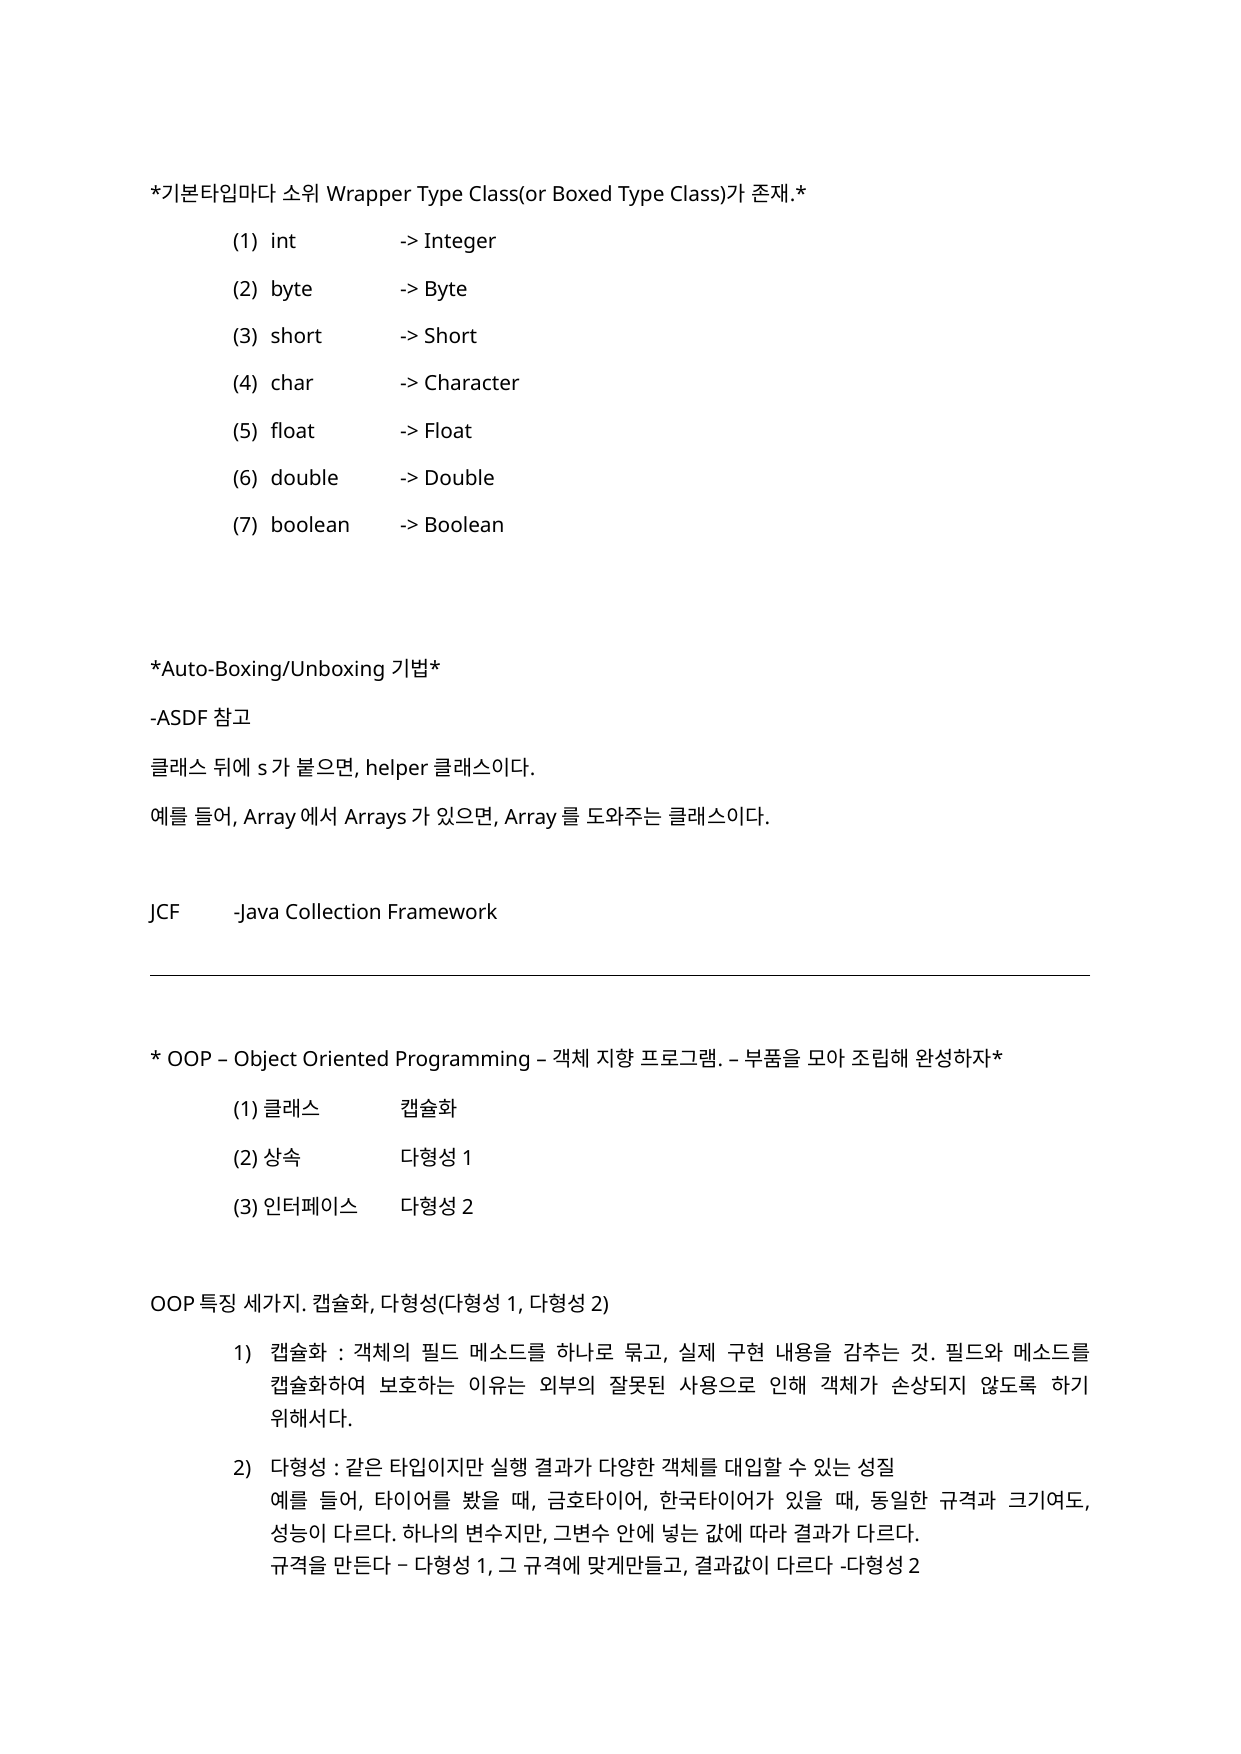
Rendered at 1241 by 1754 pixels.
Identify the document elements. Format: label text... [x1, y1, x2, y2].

text OOP특징 세가지. 캡슐화, 다형성(다형성1, 다형성2) [150, 1287, 1090, 1318]
list float -> Float [233, 416, 1090, 444]
list short -> Short [233, 321, 1090, 349]
text *Auto-Boxing/Unboxing 기법* [150, 652, 1090, 682]
list double -> Double [233, 463, 1090, 491]
list 캡슐화 : 객체의 필드 메소드를 하나로 묶고, 실제 구현 내용을 감추는 것. 필드와 메소드를 캡슐화하여 보호하는 이유는 외부의 잘못된 사용으로 인해 객체가 손상되지 않도록 하기 위해서다. [233, 1337, 1090, 1432]
text -ASDF 참고 [150, 702, 1090, 732]
list 다형성 : 같은 타입이지만 실행 결과가 다양한 객체를 대입할 수 있는 성질 예를 들어, 타이어를 봤을 때, 금호타이어, 한국타이어가 있을 때, 동일한 규격과 크기여도, 성능이 다르다. 하나의 변수지만, 그변수 안에 넣는 값에 따라 결과가 다르다. 규격을 만든다 – 다형성1, 그 규격에 맞게만들고, 결과값이 다르다 -다형성2 [233, 1451, 1090, 1580]
list int -> Integer [233, 227, 1090, 255]
list boolean -> Boolean [233, 510, 1090, 539]
text 예를 들어, Array에서 Arrays가 있으면, Array를 도와주는 클래스이다. [150, 800, 1090, 831]
text JCF -Java Collection Framework [150, 897, 1090, 925]
text *기본타입마다 소위 Wrapper Type Class(or Boxed Type Class)가 존재.* [150, 177, 1090, 207]
text 클래스 뒤에 s가 붙으면, helper 클래스이다. [150, 751, 1090, 781]
list char -> Character [233, 368, 1090, 397]
list byte -> Byte [233, 274, 1090, 302]
text * OOP – Object Oriented Programming – 객체 지향 프로그램. – 부품을 모아 조립해 완성하자* [150, 1042, 1090, 1073]
text (1) 클래스 캡슐화 [150, 1092, 1090, 1122]
text (3) 인터페이스 다형성2 [150, 1191, 1090, 1221]
text (2) 상속 다형성1 [150, 1141, 1090, 1172]
